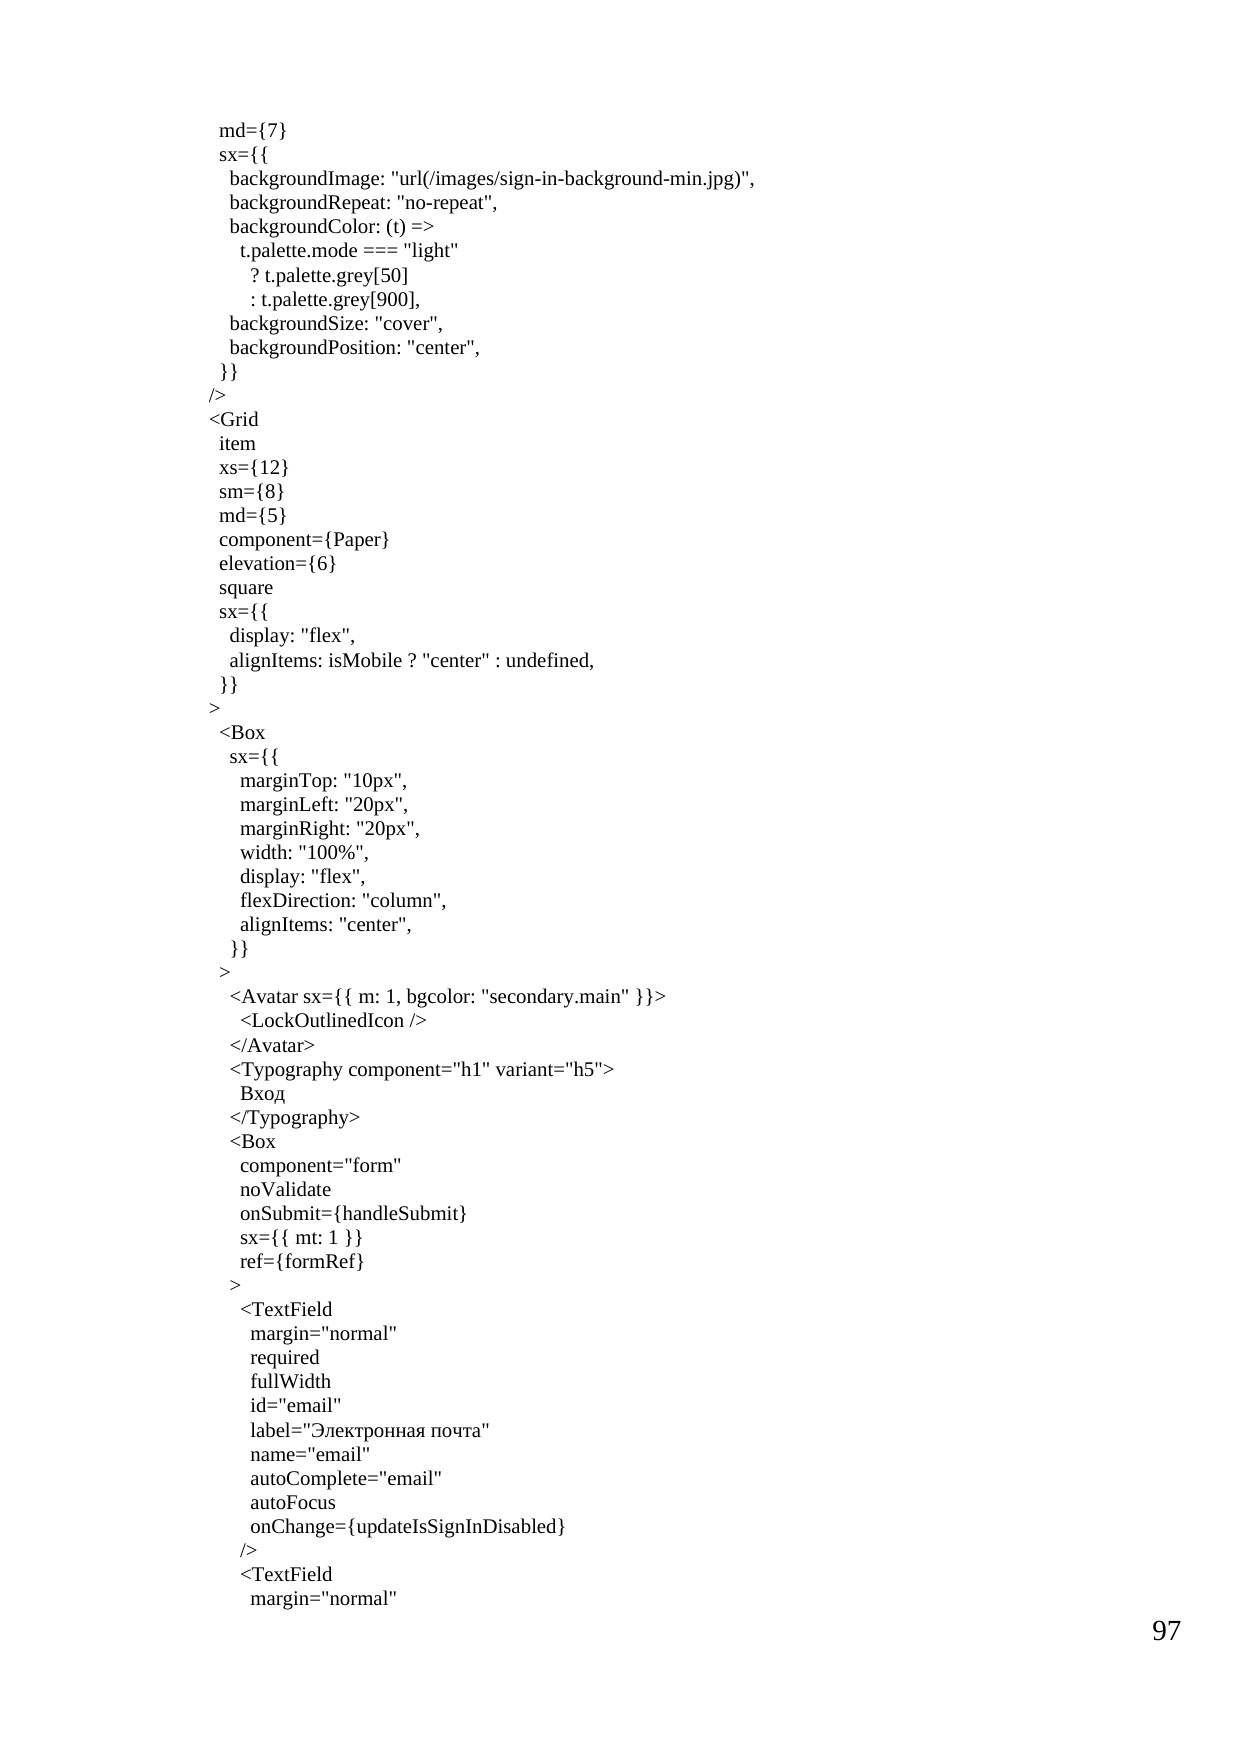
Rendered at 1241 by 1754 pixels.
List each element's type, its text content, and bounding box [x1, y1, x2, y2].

text <LockOutlinedIcon /> [177, 1008, 1181, 1032]
text display: "flex", [177, 623, 1181, 647]
text > [177, 1273, 1181, 1297]
text id="email" [177, 1393, 1181, 1417]
text ref={formRef} [177, 1249, 1181, 1273]
text md={7} [177, 118, 1181, 142]
text fullWidth [177, 1369, 1181, 1393]
text Вход [177, 1081, 1181, 1105]
text sx={{ [177, 142, 1181, 166]
text backgroundRepeat: "no-repeat", [177, 190, 1181, 214]
text sx={{ [177, 744, 1181, 768]
text > [177, 960, 1181, 984]
text </Typography> [177, 1105, 1181, 1129]
text <Typography component="h1" variant="h5"> [177, 1057, 1181, 1081]
text backgroundColor: (t) => [177, 214, 1181, 238]
text md={5} [177, 503, 1181, 527]
text name="email" [177, 1442, 1181, 1466]
text /> [177, 1538, 1181, 1562]
text t.palette.mode === "light" [177, 238, 1181, 262]
text > [177, 696, 1181, 720]
text <Grid [177, 407, 1181, 431]
text flexDirection: "column", [177, 888, 1181, 912]
text item [177, 431, 1181, 455]
text sx={{ [177, 599, 1181, 623]
text marginRight: "20px", [177, 816, 1181, 840]
text alignItems: "center", [177, 912, 1181, 936]
text autoFocus [177, 1490, 1181, 1514]
text /> [177, 383, 1181, 407]
text ? t.palette.grey[50] [177, 262, 1181, 287]
text display: "flex", [177, 864, 1181, 888]
text marginLeft: "20px", [177, 792, 1181, 816]
text onChange={updateIsSignInDisabled} [177, 1514, 1181, 1538]
text <Avatar sx={{ m: 1, bgcolor: "secondary.main" }}> [177, 984, 1181, 1008]
text alignItems: isMobile ? "center" : undefined, [177, 647, 1181, 672]
text backgroundPosition: "center", [177, 335, 1181, 359]
text width: "100%", [177, 840, 1181, 864]
text margin="normal" [177, 1321, 1181, 1345]
text }} [177, 936, 1181, 960]
text label="Электронная почта" [177, 1417, 1181, 1442]
text <Box [177, 1129, 1181, 1153]
text : t.palette.grey[900], [177, 287, 1181, 311]
text onSubmit={handleSubmit} [177, 1201, 1181, 1225]
text }} [177, 672, 1181, 696]
text xs={12} [177, 455, 1181, 479]
text sx={{ mt: 1 }} [177, 1225, 1181, 1249]
text </Avatar> [177, 1032, 1181, 1057]
text component="form" [177, 1153, 1181, 1177]
text marginTop: "10px", [177, 768, 1181, 792]
text <Box [177, 720, 1181, 744]
text <TextField [177, 1297, 1181, 1321]
text autoComplete="email" [177, 1466, 1181, 1490]
text elevation={6} [177, 551, 1181, 575]
text sm={8} [177, 479, 1181, 503]
text square [177, 575, 1181, 599]
text backgroundImage: "url(/images/sign-in-background-min.jpg)", [177, 166, 1181, 190]
text component={Paper} [177, 527, 1181, 551]
text noValidate [177, 1177, 1181, 1201]
text margin="normal" [177, 1586, 1181, 1610]
text required [177, 1345, 1181, 1369]
text }} [177, 359, 1181, 383]
text backgroundSize: "cover", [177, 311, 1181, 335]
text <TextField [177, 1562, 1181, 1586]
